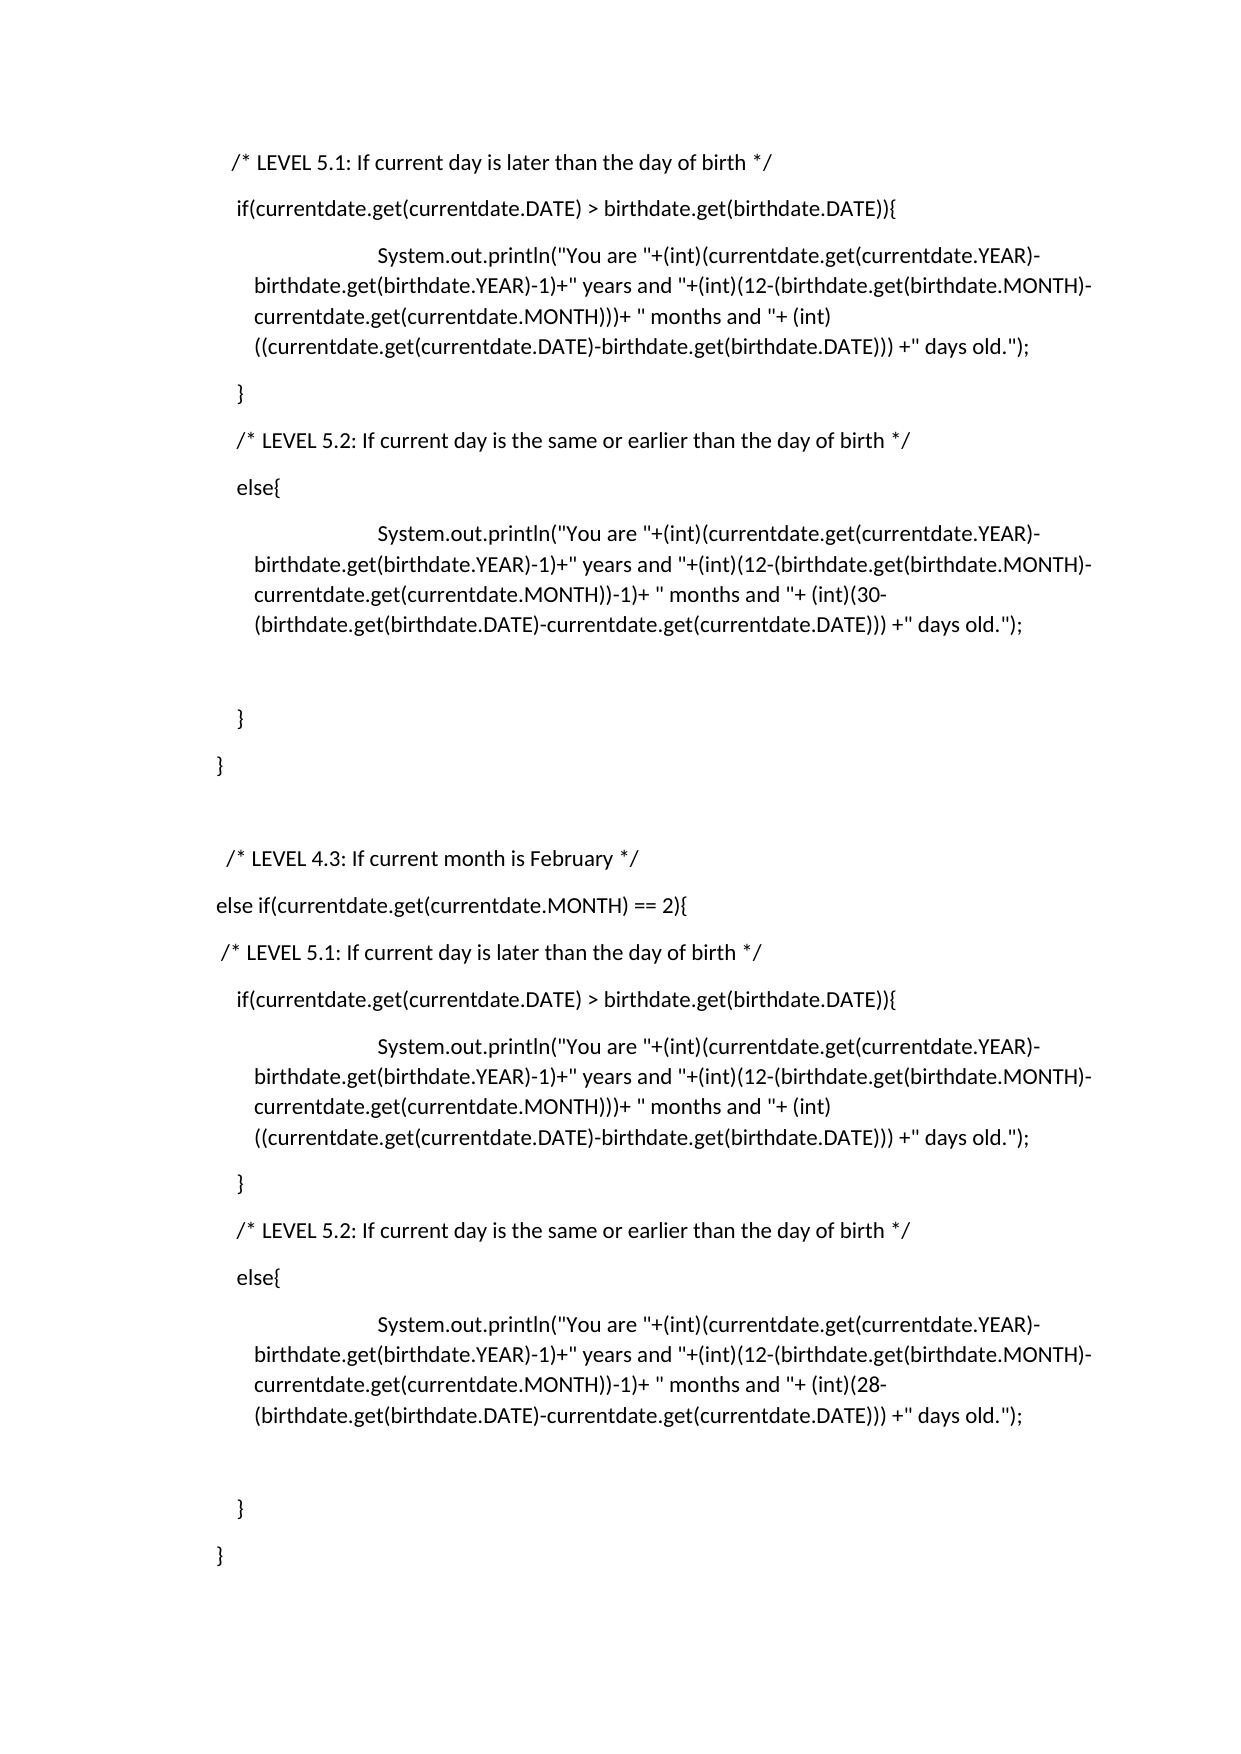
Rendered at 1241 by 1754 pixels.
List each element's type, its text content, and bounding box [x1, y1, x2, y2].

text else{ [118, 473, 1122, 501]
text System.out.println("You are "+(int)(currentdate.get(currentdate.YEAR)-birthdate.get(birthdate.YEAR)-1)+" years and "+(int)(12-(birthdate.get(birthdate.MONTH)-currentdate.get(currentdate.MONTH))-1)+ " months and "+ (int)(30-(birthdate.get(birthdate.DATE)-currentdate.get(currentdate.DATE))) +" days old."); [254, 519, 1122, 638]
text if(currentdate.get(currentdate.DATE) > birthdate.get(birthdate.DATE)){ [118, 194, 1122, 222]
text /* LEVEL 5.1: If current day is later than the day of birth */ [118, 938, 1122, 966]
text System.out.println("You are "+(int)(currentdate.get(currentdate.YEAR)-birthdate.get(birthdate.YEAR)-1)+" years and "+(int)(12-(birthdate.get(birthdate.MONTH)-currentdate.get(currentdate.MONTH))-1)+ " months and "+ (int)(28-(birthdate.get(birthdate.DATE)-currentdate.get(currentdate.DATE))) +" days old."); [254, 1310, 1122, 1429]
text else if(currentdate.get(currentdate.MONTH) == 2){ [118, 891, 1122, 919]
text } [118, 1169, 1122, 1197]
text if(currentdate.get(currentdate.DATE) > birthdate.get(birthdate.DATE)){ [118, 985, 1122, 1013]
text /* LEVEL 5.1: If current day is later than the day of birth */ [118, 148, 1122, 176]
text } [118, 751, 1122, 779]
text /* LEVEL 5.2: If current day is the same or earlier than the day of birth */ [118, 426, 1122, 454]
text /* LEVEL 5.2: If current day is the same or earlier than the day of birth */ [118, 1216, 1122, 1244]
text } [118, 379, 1122, 407]
text } [118, 1494, 1122, 1522]
text } [118, 704, 1122, 732]
text else{ [118, 1263, 1122, 1291]
text System.out.println("You are "+(int)(currentdate.get(currentdate.YEAR)-birthdate.get(birthdate.YEAR)-1)+" years and "+(int)(12-(birthdate.get(birthdate.MONTH)-currentdate.get(currentdate.MONTH)))+ " months and "+ (int)((currentdate.get(currentdate.DATE)-birthdate.get(birthdate.DATE))) +" days old."); [254, 241, 1122, 360]
text } [118, 1541, 1122, 1569]
text System.out.println("You are "+(int)(currentdate.get(currentdate.YEAR)-birthdate.get(birthdate.YEAR)-1)+" years and "+(int)(12-(birthdate.get(birthdate.MONTH)-currentdate.get(currentdate.MONTH)))+ " months and "+ (int)((currentdate.get(currentdate.DATE)-birthdate.get(birthdate.DATE))) +" days old."); [254, 1032, 1122, 1151]
text /* LEVEL 4.3: If current month is February */ [118, 844, 1122, 872]
